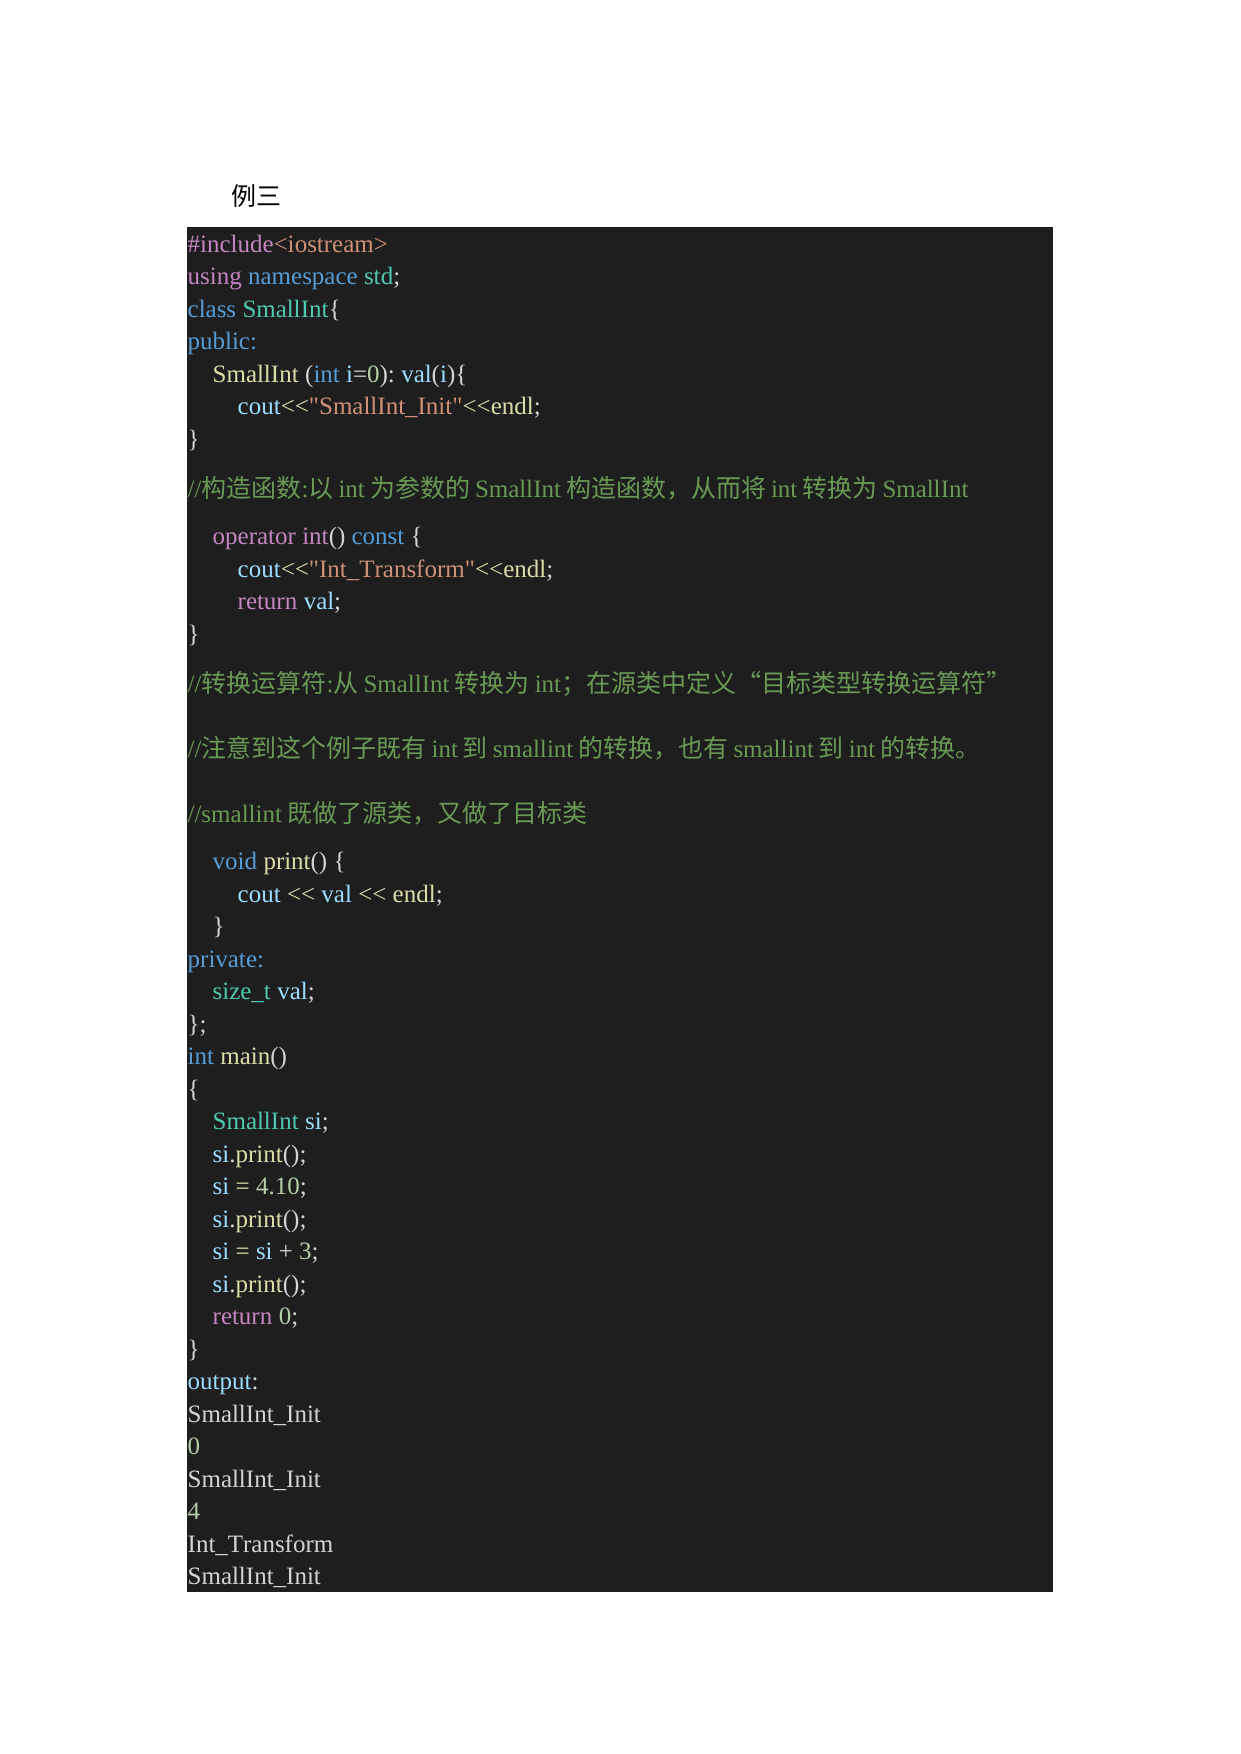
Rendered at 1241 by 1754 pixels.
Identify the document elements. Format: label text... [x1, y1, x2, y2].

text SmallInt si; [187, 1104, 1053, 1137]
text return val; [187, 584, 1053, 617]
text Int_Transform [187, 1527, 1053, 1559]
text } [187, 617, 1053, 649]
text } [187, 422, 1053, 454]
text //转换运算符:从SmallInt转换为int；在源类中定义“目标类型转换运算符” [187, 649, 1053, 714]
text size_t val; [187, 974, 1053, 1007]
text si.print(); [187, 1137, 1053, 1169]
text 0 [187, 1429, 1053, 1462]
text cout<<"Int_Transform"<<endl; [187, 552, 1053, 584]
text SmallInt_Init [187, 1559, 1053, 1592]
text #include<iostream> [187, 227, 1053, 259]
text //构造函数:以int为参数的SmallInt构造函数，从而将int转换为SmallInt [187, 454, 1053, 519]
text public: [187, 324, 1053, 357]
text } [187, 909, 1053, 942]
text operator int() const { [187, 519, 1053, 552]
text int main() [187, 1039, 1053, 1072]
text cout<<"SmallInt_Init"<<endl; [187, 389, 1053, 422]
text }; [187, 1007, 1053, 1039]
text private: [187, 942, 1053, 974]
text si = si + 3; [187, 1234, 1053, 1267]
text cout << val << endl; [187, 877, 1053, 909]
text si.print(); [187, 1202, 1053, 1234]
text SmallInt_Init [187, 1462, 1053, 1494]
text output: [187, 1364, 1053, 1397]
text SmallInt (int i=0): val(i){ [187, 357, 1053, 389]
text return 0; [187, 1299, 1053, 1332]
text using namespace std; [187, 259, 1053, 292]
text //注意到这个例子既有int到smallint的转换，也有smallint到int的转换。 [187, 714, 1053, 779]
text void print() { [187, 844, 1053, 877]
text //smallint既做了源类，又做了目标类 [187, 779, 1053, 844]
text 4 [187, 1494, 1053, 1527]
text } [187, 1332, 1053, 1364]
text { [187, 1072, 1053, 1104]
text class SmallInt{ [187, 292, 1053, 324]
text si.print(); [187, 1267, 1053, 1299]
text SmallInt_Init [187, 1397, 1053, 1429]
text si = 4.10; [187, 1169, 1053, 1202]
text 例三 [187, 162, 1053, 227]
